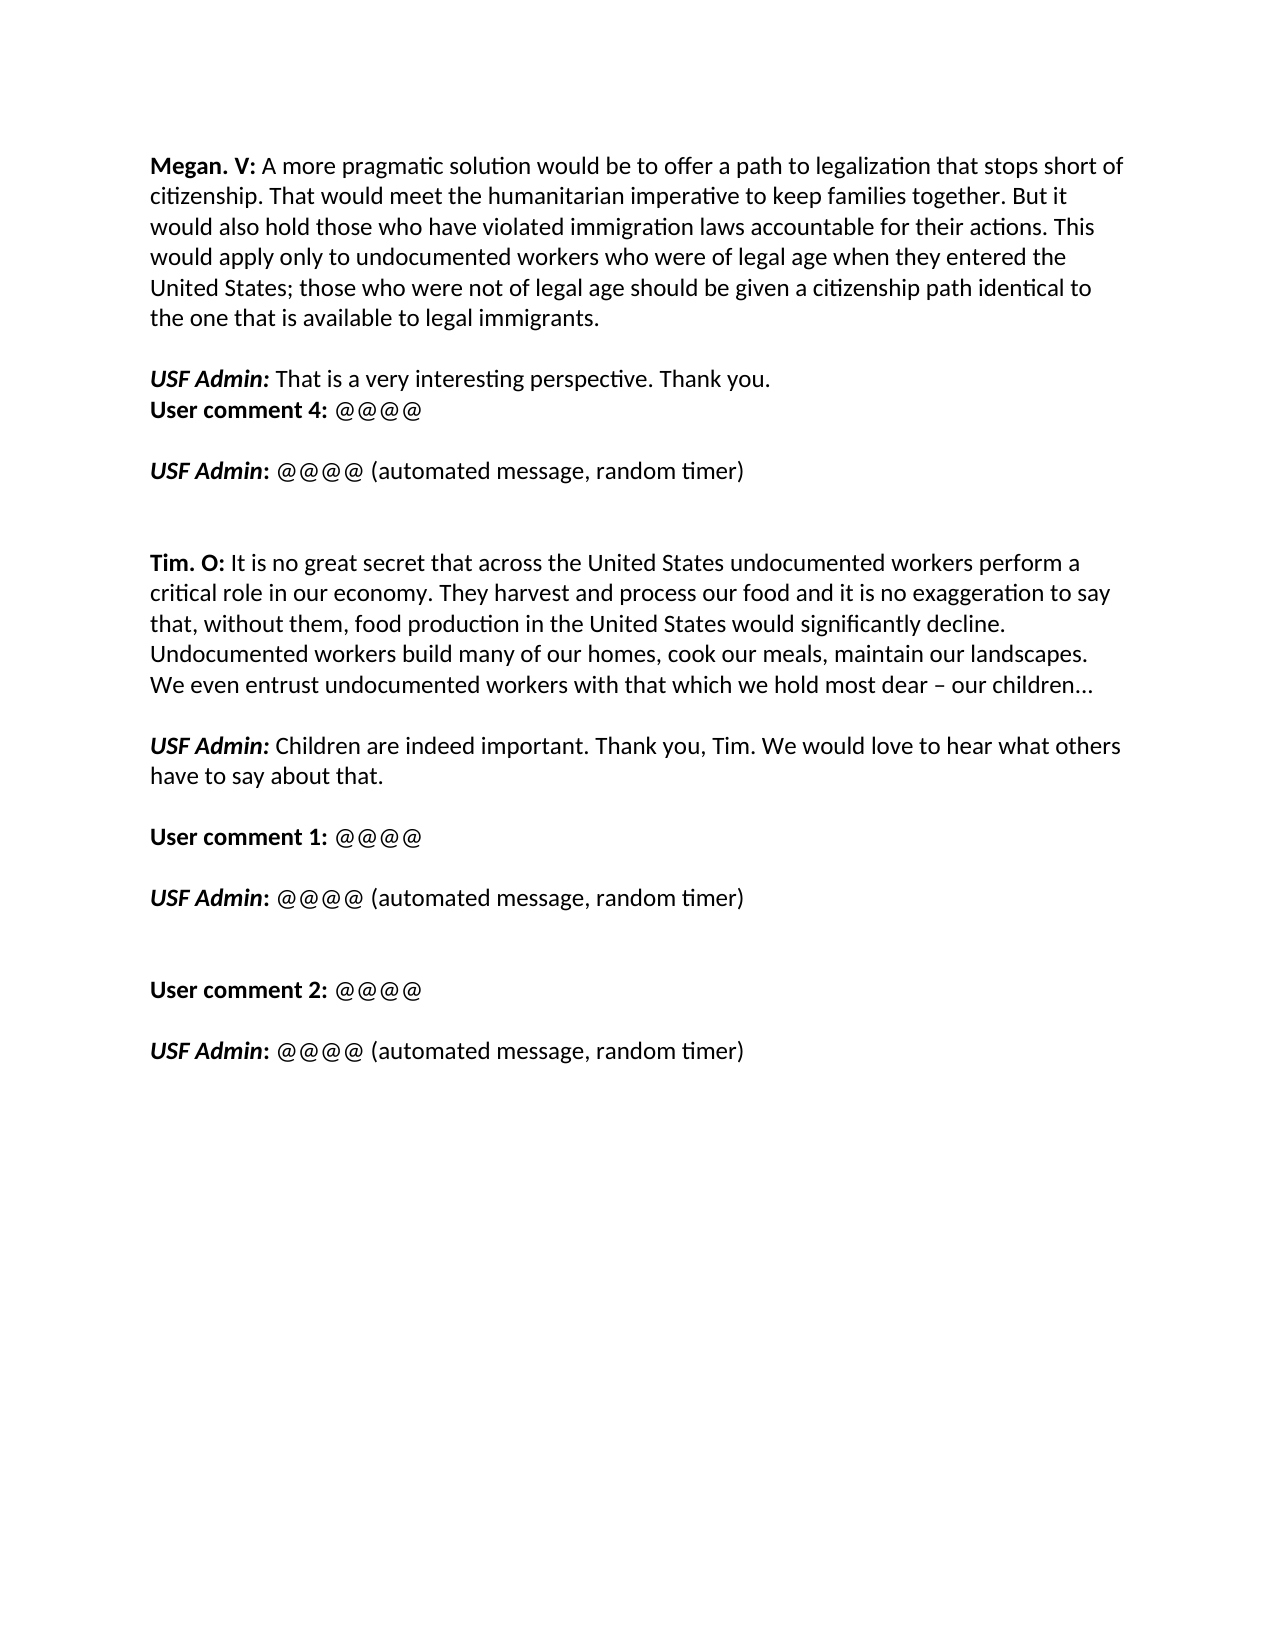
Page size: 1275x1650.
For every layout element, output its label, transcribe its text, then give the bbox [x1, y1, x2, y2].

text USF Admin: @@@@ (automated message, random timer) [150, 455, 1125, 486]
text USF Admin: That is a very interesting perspective. Thank you. [150, 364, 1125, 394]
text USF Admin: Children are indeed important. Thank you, Tim. We would love to hear what others have to say about that. [150, 730, 1125, 791]
text User comment 4: @@@@ [150, 394, 1125, 425]
text User comment 1: @@@@ [150, 821, 1125, 852]
text User comment 2: @@@@ [150, 974, 1125, 1004]
text USF Admin: @@@@ (automated message, random timer) [150, 882, 1125, 913]
text Tim. O: It is no great secret that across the United States undocumented workers perform a critical role in our economy. They harvest and process our food and it is no exaggeration to say that, without them, food production in the United States would significantly decline. Undocumented workers build many of our homes, cook our meals, maintain our landscapes. We even entrust undocumented workers with that which we hold most dear – our children... [150, 547, 1125, 699]
text USF Admin: @@@@ (automated message, random timer) [150, 1035, 1125, 1066]
text Megan. V: A more pragmatic solution would be to offer a path to legalization that stops short of citizenship. That would meet the humanitarian imperative to keep families together. But it would also hold those who have violated immigration laws accountable for their actions. This would apply only to undocumented workers who were of legal age when they entered the United States; those who were not of legal age should be given a citizenship path identical to the one that is available to legal immigrants. [150, 150, 1125, 333]
